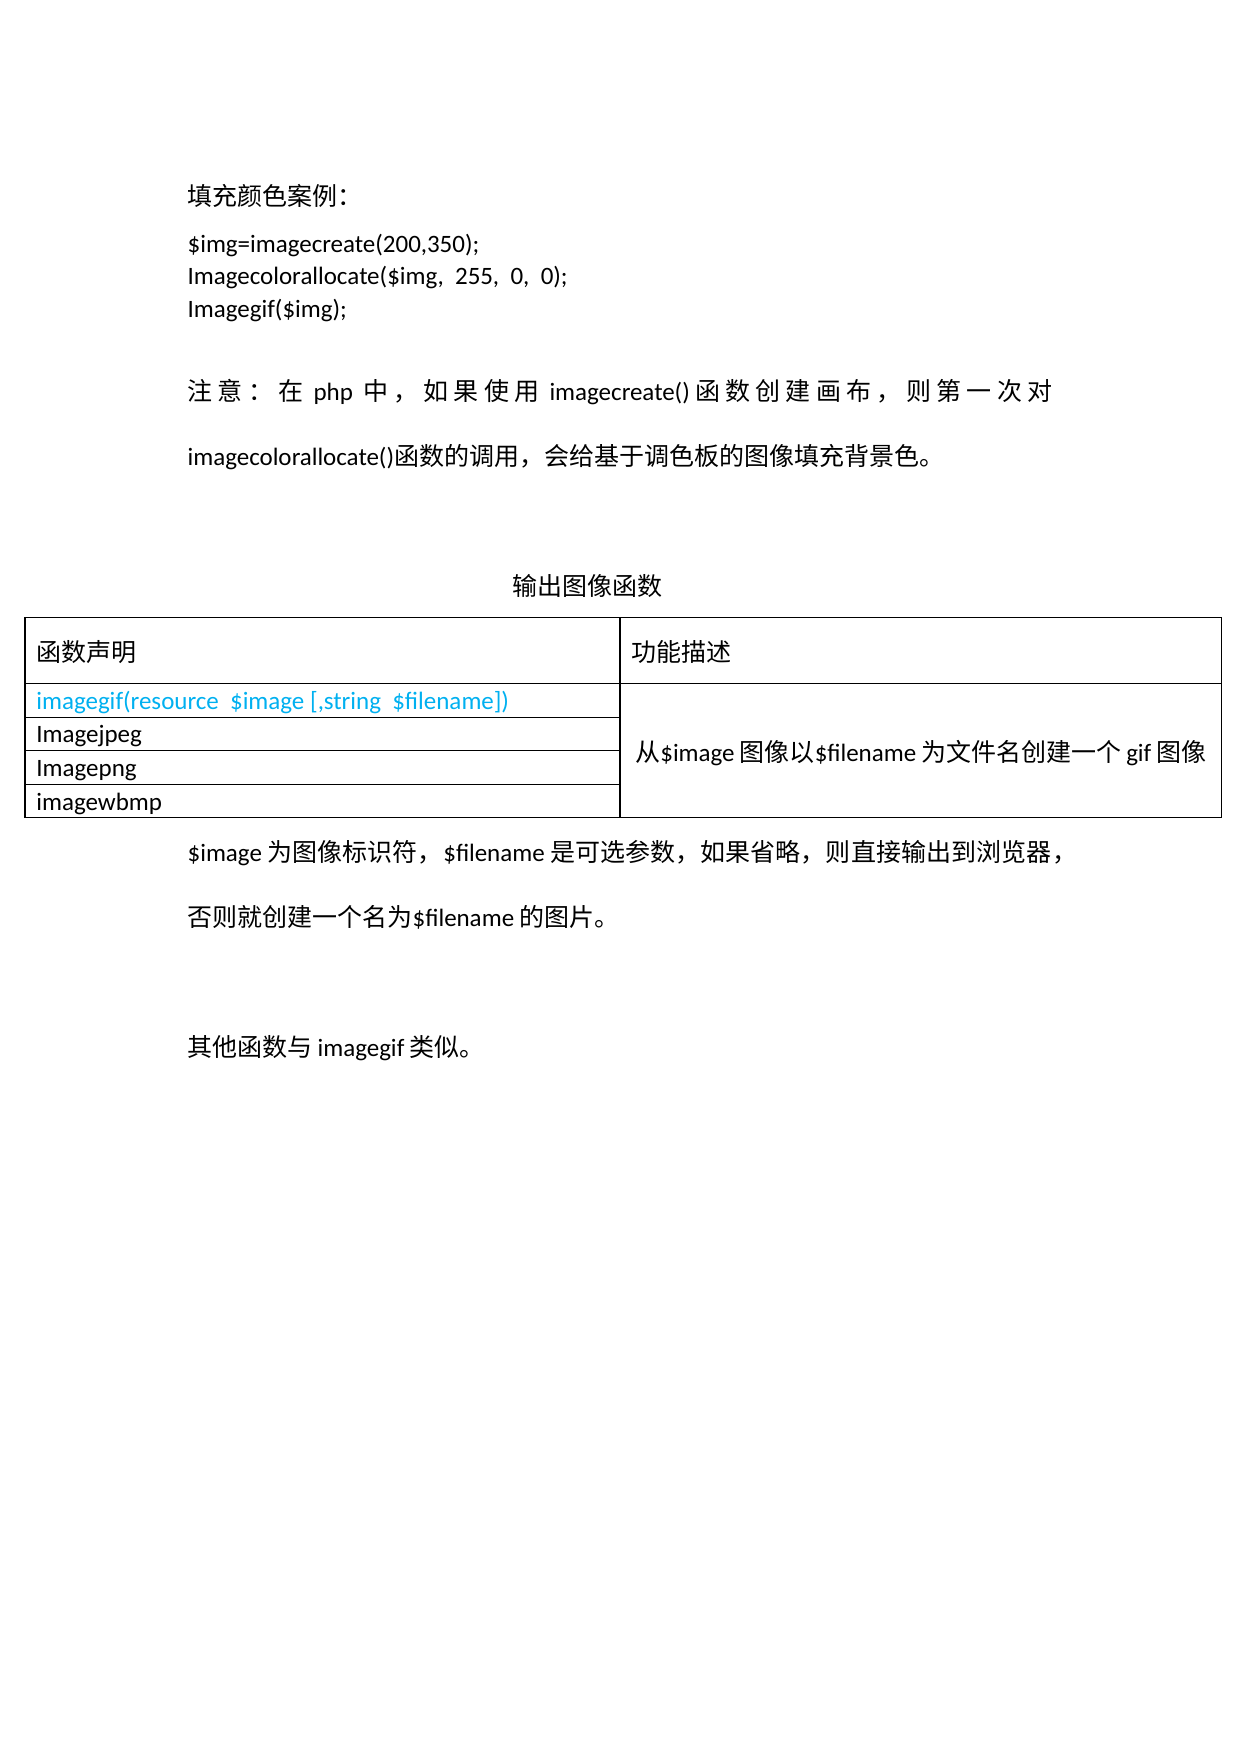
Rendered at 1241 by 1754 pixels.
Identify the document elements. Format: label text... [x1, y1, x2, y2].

text $img=imagecreate(200,350); [187, 227, 1053, 259]
text Imagegif($img); [187, 292, 1053, 324]
table_cell imagewbmp [26, 785, 619, 817]
text 输出图像函数 [187, 552, 1053, 617]
text 其他函数与imagegif类似。 [187, 1013, 1053, 1078]
table_cell imagegif(resource $image [,string $filename]) [26, 684, 619, 717]
table_header 功能描述 [621, 618, 1221, 683]
text $image为图像标识符，$filename是可选参数，如果省略，则直接输出到浏览器，否则就创建一个名为$filename的图片。 [187, 818, 1053, 948]
text 注意：在php中，如果使用imagecreate()函数创建画布，则第一次对imagecolorallocate()函数的调用，会给基于调色板的图像填充背景色。 [187, 357, 1053, 487]
table_cell Imagepng [26, 751, 619, 784]
table_cell 从$image图像以$filename为文件名创建一个gif图像 [621, 684, 1221, 817]
table_cell Imagejpeg [26, 718, 619, 750]
table_header 函数声明 [26, 618, 619, 683]
text Imagecolorallocate($img, 255, 0, 0); [187, 259, 1053, 292]
text 填充颜色案例： [187, 162, 1053, 227]
